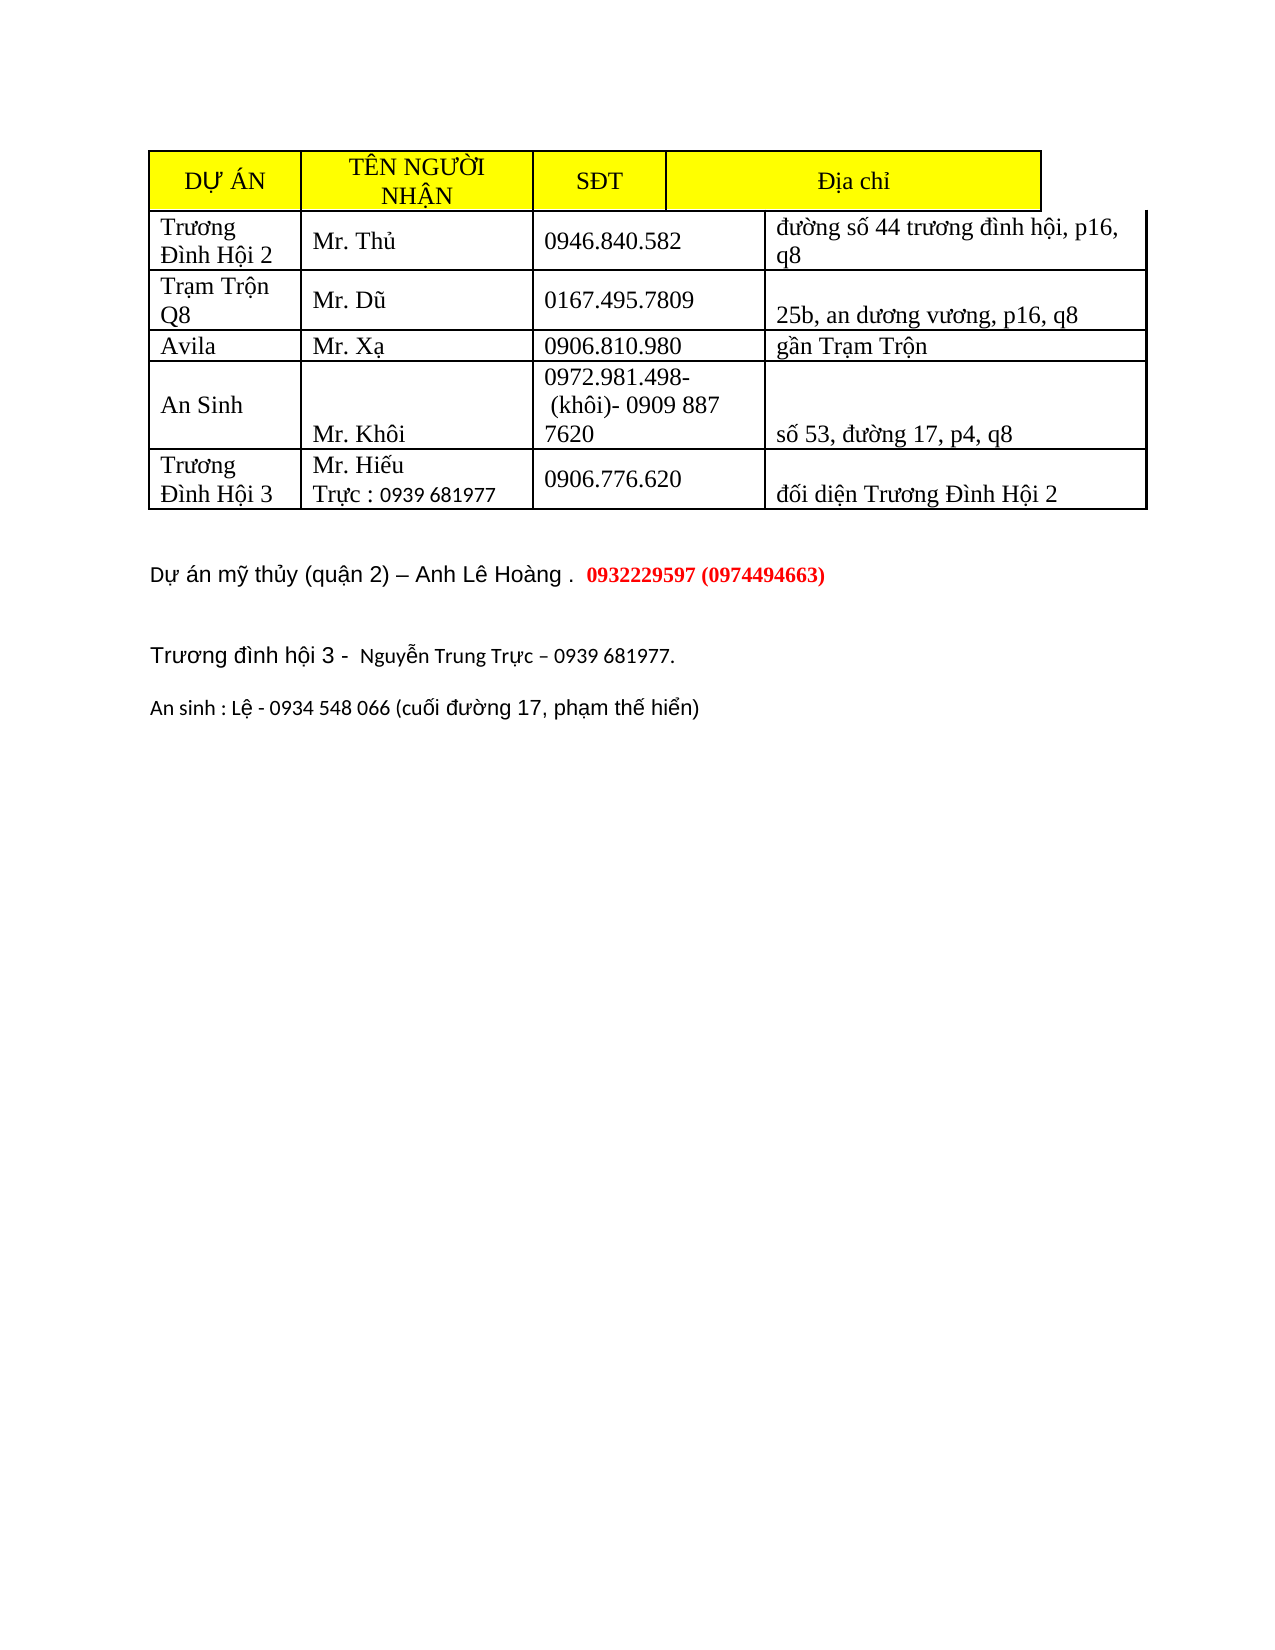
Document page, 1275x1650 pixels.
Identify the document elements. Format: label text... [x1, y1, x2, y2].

table_header SĐT [534, 152, 665, 209]
table_cell An Sinh [150, 362, 300, 448]
table_cell 0972.981.498- (khôi)- 0909 887 7620 [534, 362, 764, 448]
table_cell Avila [150, 331, 300, 359]
table_cell 0906.810.980 [534, 331, 764, 359]
text Dự án mỹ thủy (quận 2) – Anh Lê Hoàng . 0932229597 (0974494663) [150, 560, 1125, 588]
table_cell đối diện Trương Đình Hội 2 [766, 450, 1145, 507]
text Trương đình hội 3 - Nguyễn Trung Trực – 0939 681977. [150, 642, 1125, 669]
table_cell gần Trạm Trộn [766, 331, 1145, 359]
table_header TÊN NGƯỜI NHẬN [302, 152, 532, 209]
table_cell Mr. Thủ [302, 212, 532, 269]
table_cell số 53, đường 17, p4, q8 [766, 362, 1145, 448]
table_cell Trương Đình Hội 3 [150, 450, 300, 507]
table_header DỰ ÁN [150, 152, 300, 209]
table_cell 0167.495.7809 [534, 271, 764, 329]
text An sinh : Lệ - 0934 548 066 (cuối đường 17, phạm thế hiển) [423, 694, 1125, 721]
table_cell đường số 44 trương đình hội, p16, q8 [766, 210, 1145, 269]
table_header Địa chỉ [667, 152, 1040, 209]
table_cell Mr. Hiếu Trực : 0939 681977 [302, 450, 532, 507]
table_cell Mr. Dũ [302, 271, 532, 329]
table_cell Trương Đình Hội 2 [150, 212, 300, 269]
table_cell 0906.776.620 [534, 450, 764, 507]
table_cell 25b, an dương vương, p16, q8 [766, 271, 1145, 329]
table_cell Trạm Trộn Q8 [150, 271, 300, 329]
table_cell Mr. Xạ [302, 331, 532, 359]
table_cell Mr. Khôi [302, 362, 532, 448]
table_cell 0946.840.582 [534, 212, 764, 269]
